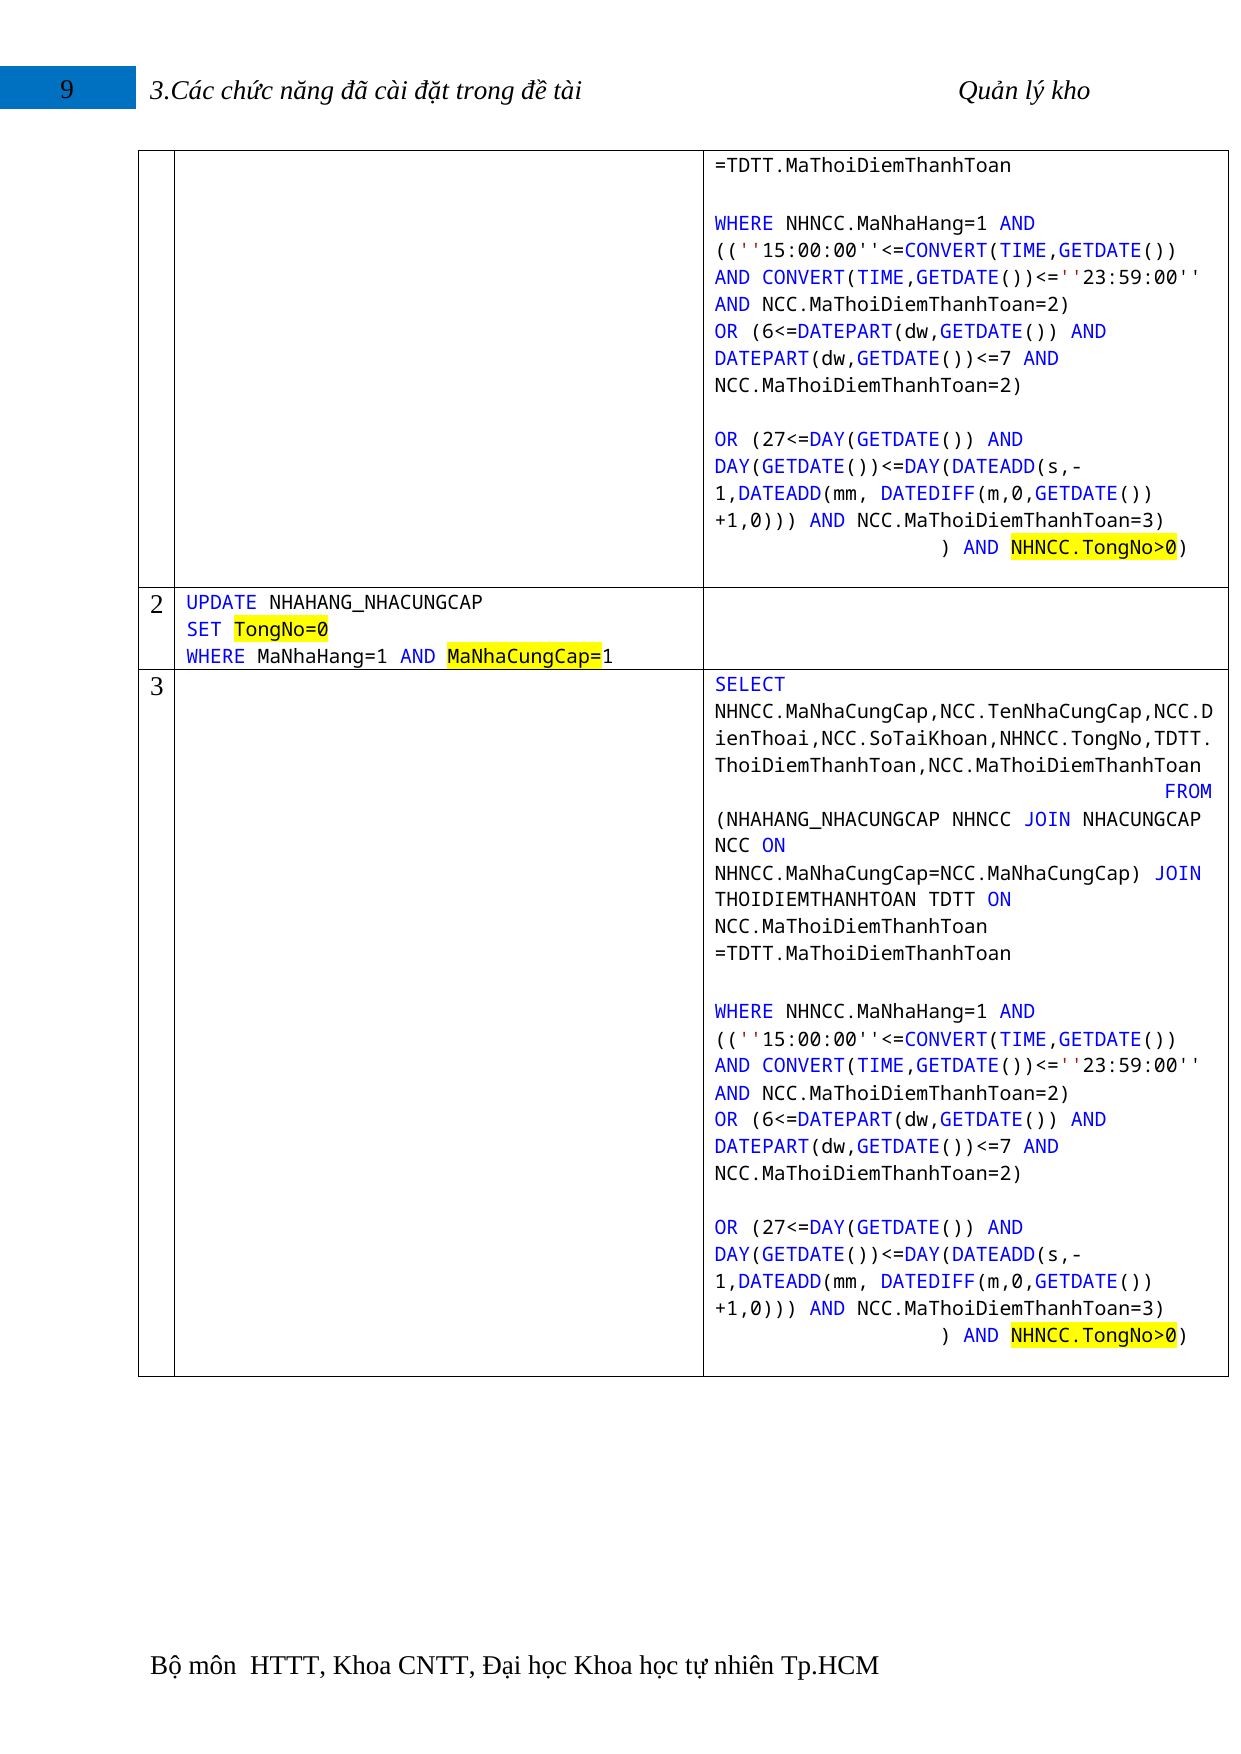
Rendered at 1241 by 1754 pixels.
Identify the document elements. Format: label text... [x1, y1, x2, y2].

table_cell 3 [139, 670, 174, 1376]
table_cell [704, 588, 1228, 669]
table_cell 1 [139, 151, 174, 587]
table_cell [704, 151, 1228, 587]
table_cell 2 [139, 588, 174, 669]
table_cell [175, 151, 703, 587]
table_cell [175, 670, 703, 1376]
table_cell UPDATE NHAHANG_NHACUNGCAP SET TongNo=0 WHERE MaNhaHang=1 AND MaNhaCungCap=1 [175, 588, 703, 669]
